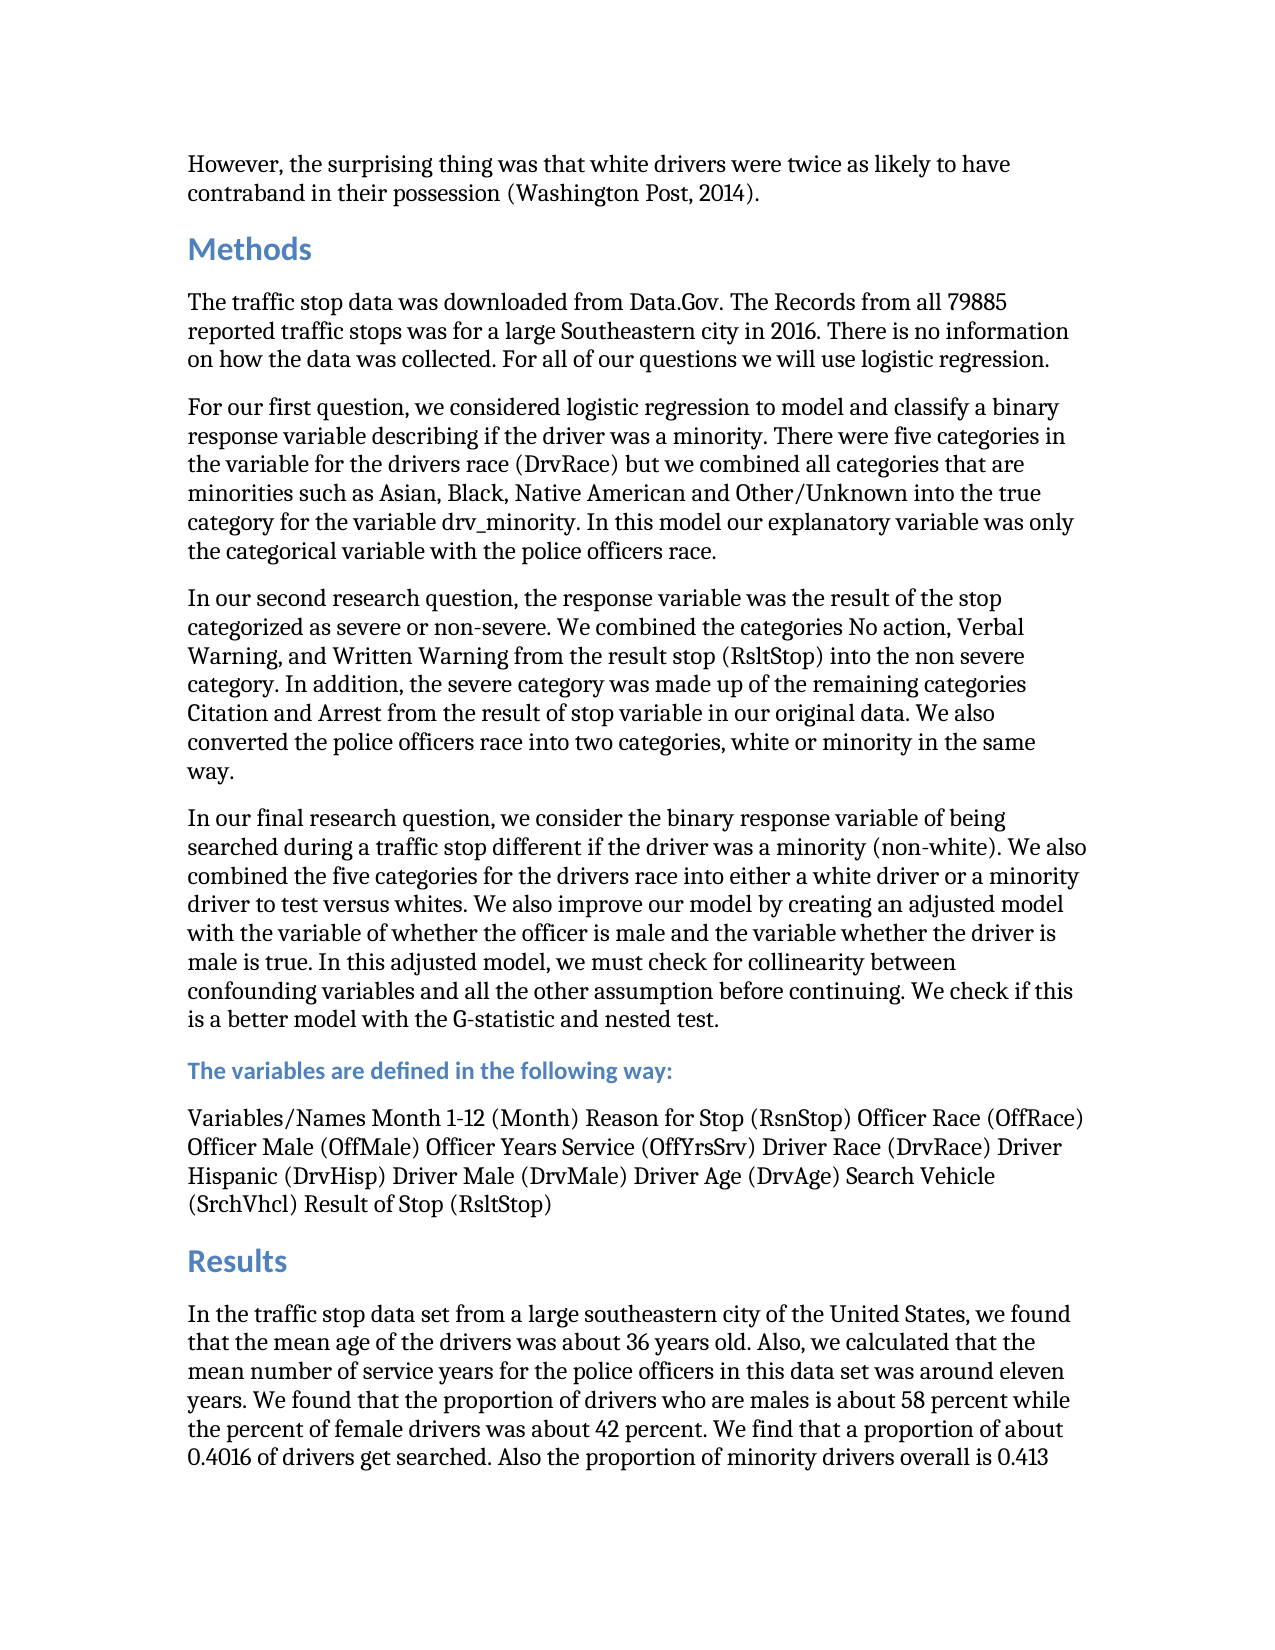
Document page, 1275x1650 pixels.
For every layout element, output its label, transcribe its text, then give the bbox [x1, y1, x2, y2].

subtitle Methods [187, 228, 1087, 269]
text The traffic stop data was downloaded from Data.Gov. The Records from all 79885 reported traffic stops was for a large Southeastern city in 2016. There is no information on how the data was collected. For all of our questions we will use logistic regression. [187, 288, 1087, 374]
text In our second research question, the response variable was the result of the stop categorized as severe or non-severe. We combined the categories No action, Verbal Warning, and Written Warning from the result stop (RsltStop) into the non severe category. In addition, the severe category was made up of the remaining categories Citation and Arrest from the result of stop variable in our original data. We also converted the police officers race into two categories, white or minority in the same way. [187, 584, 1087, 785]
text In our final research question, we consider the binary response variable of being searched during a traffic stop different if the driver was a minority (non-white). We also combined the five categories for the drivers race into either a white driver or a minority driver to test versus whites. We also improve our model by creating an adjusted model with the variable of whether the officer is male and the variable whether the driver is male is true. In this adjusted model, we must check for collinearity between confounding variables and all the other assumption before continuing. We check if this is a better model with the G-statistic and nested test. [187, 804, 1087, 1034]
subtitle Results [187, 1240, 1087, 1281]
subtitle The variables are defined in the following way: [187, 1055, 1087, 1085]
text For our first question, we considered logistic regression to model and classify a binary response variable describing if the driver was a minority. There were five categories in the variable for the drivers race (DrvRace) but we combined all categories that are minorities such as Asian, Black, Native American and Other/Unknown into the true category for the variable drv_minority. In this model our explanatory variable was only the categorical variable with the police officers race. [187, 393, 1087, 565]
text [187, 1299, 1087, 1472]
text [187, 150, 1087, 207]
text Variables/Names Month 1-12 (Month) Reason for Stop (RsnStop) Officer Race (OffRace) Officer Male (OffMale) Officer Years Service (OffYrsSrv) Driver Race (DrvRace) Driver Hispanic (DrvHisp) Driver Male (DrvMale) Driver Age (DrvAge) Search Vehicle (SrchVhcl) Result of Stop (RsltStop) [187, 1104, 1087, 1219]
